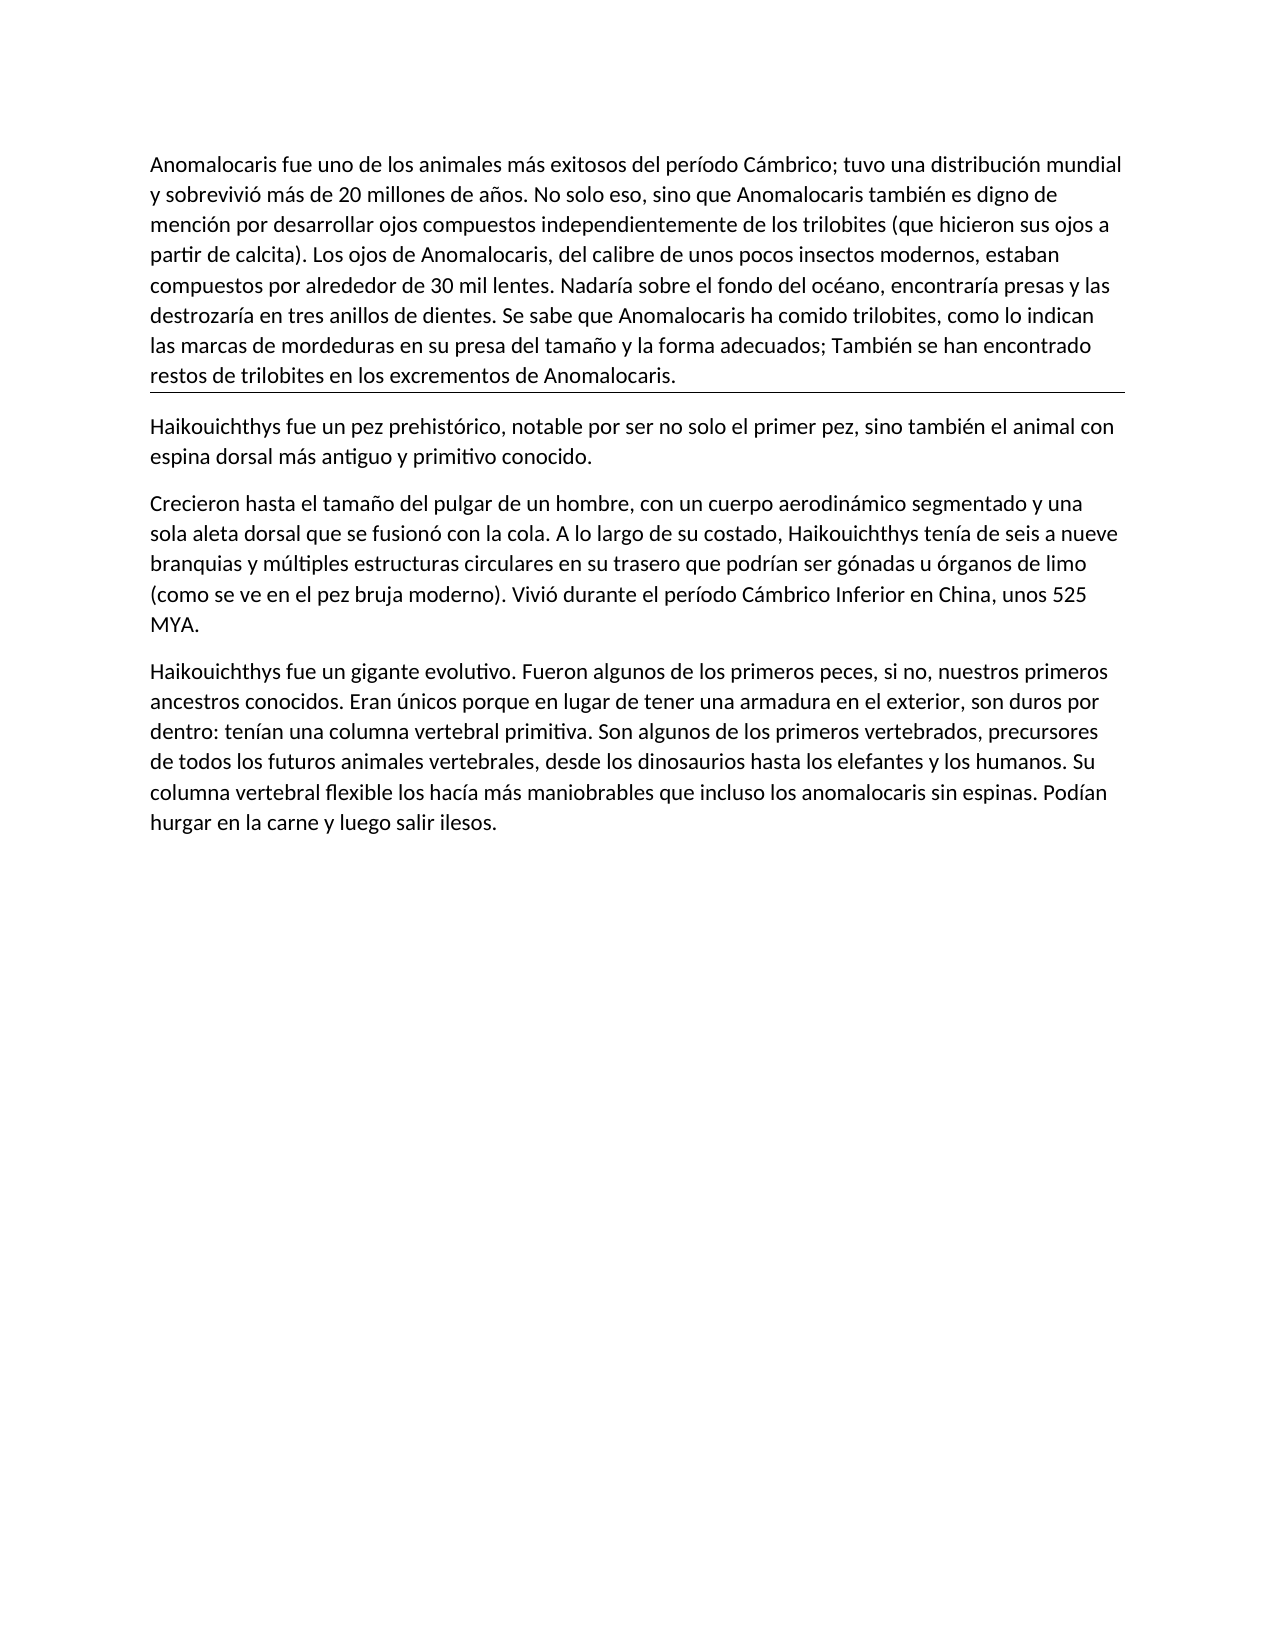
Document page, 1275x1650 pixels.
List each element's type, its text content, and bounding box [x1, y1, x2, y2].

text Crecieron hasta el tamaño del pulgar de un hombre, con un cuerpo aerodinámico segmentado y una sola aleta dorsal que se fusionó con la cola. A lo largo de su costado, Haikouichthys tenía de seis a nueve branquias y múltiples estructuras circulares en su trasero que podrían ser gónadas u órganos de limo (como se ve en el pez bruja moderno). Vivió durante el período Cámbrico Inferior en China, unos 525 MYA. [150, 489, 1125, 638]
text Haikouichthys fue un pez prehistórico, notable por ser no solo el primer pez, sino también el animal con espina dorsal más antiguo y primitivo conocido. [150, 412, 1125, 470]
text Anomalocaris fue uno de los animales más exitosos del período Cámbrico; tuvo una distribución mundial y sobrevivió más de 20 millones de años. No solo eso, sino que Anomalocaris también es digno de mención por desarrollar ojos compuestos independientemente de los trilobites (que hicieron sus ojos a partir de calcita). Los ojos de Anomalocaris, del calibre de unos pocos insectos modernos, estaban compuestos por alrededor de 30 mil lentes. Nadaría sobre el fondo del océano, encontraría presas y las destrozaría en tres anillos de dientes. Se sabe que Anomalocaris ha comido trilobites, como lo indican las marcas de mordeduras en su presa del tamaño y la forma adecuados; También se han encontrado restos de trilobites en los excrementos de Anomalocaris. [150, 150, 1125, 392]
text Haikouichthys fue un gigante evolutivo. Fueron algunos de los primeros peces, si no, nuestros primeros ancestros conocidos. Eran únicos porque en lugar de tener una armadura en el exterior, son duros por dentro: tenían una columna vertebral primitiva. Son algunos de los primeros vertebrados, precursores de todos los futuros animales vertebrales, desde los dinosaurios hasta los elefantes y los humanos. Su columna vertebral flexible los hacía más maniobrables que incluso los anomalocaris sin espinas. Podían hurgar en la carne y luego salir ilesos. [150, 657, 1125, 836]
